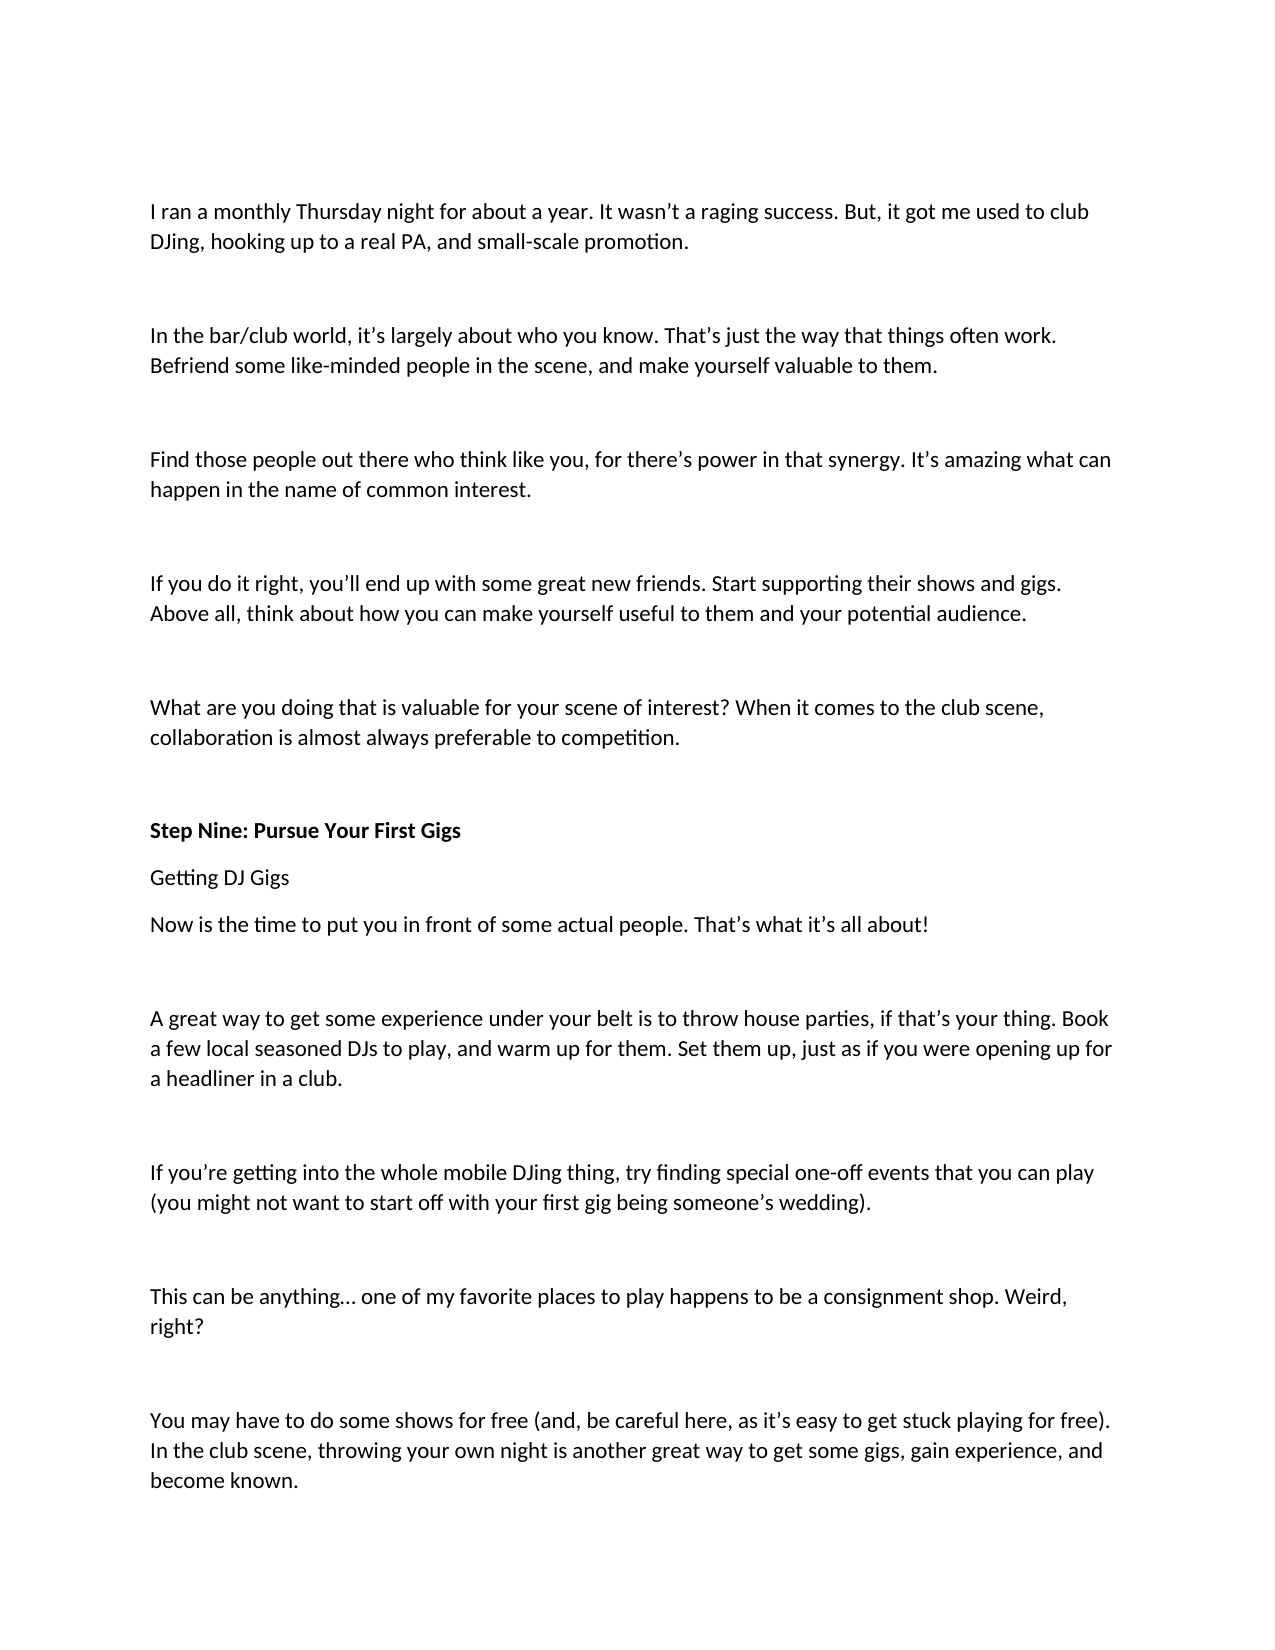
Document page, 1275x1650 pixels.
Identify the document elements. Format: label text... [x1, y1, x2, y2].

text Getting DJ Gigs [150, 863, 1125, 892]
text In the bar/club world, it’s largely about who you know. That’s just the way that things often work. Befriend some like-minded people in the scene, and make yourself valuable to them. [150, 321, 1125, 379]
text Step Nine: Pursue Your First Gigs [150, 817, 1125, 845]
text What are you doing that is valuable for your scene of interest? When it comes to the club scene, collaboration is almost always preferable to competition. [150, 693, 1125, 751]
text If you’re getting into the whole mobile DJing thing, try finding special one-off events that you can play (you might not want to start off with your first gig being someone’s wedding). [150, 1158, 1125, 1217]
text If you do it right, you’ll end up with some great new friends. Start supporting their shows and gigs. Above all, think about how you can make yourself useful to them and your potential audience. [150, 569, 1125, 627]
text Find those people out there who think like you, for there’s power in that synergy. It’s amazing what can happen in the name of common interest. [150, 445, 1125, 503]
text I ran a monthly Thursday night for about a year. It wasn’t a raging success. But, it got me used to club DJing, hooking up to a real PA, and small-scale promotion. [150, 197, 1125, 255]
text You may have to do some shows for free (and, be careful here, as it’s easy to get stuck playing for free). In the club scene, throwing your own night is another great way to get some gigs, gain experience, and become known. [150, 1406, 1125, 1495]
text Now is the time to put you in front of some actual people. That’s what it’s all about! [150, 910, 1125, 938]
text A great way to get some experience under your belt is to throw house parties, if that’s your thing. Book a few local seasoned DJs to play, and warm up for them. Set them up, just as if you were opening up for a headliner in a club. [150, 1004, 1125, 1093]
text This can be anything… one of my favorite places to play happens to be a consignment shop. Weird, right? [150, 1282, 1125, 1341]
